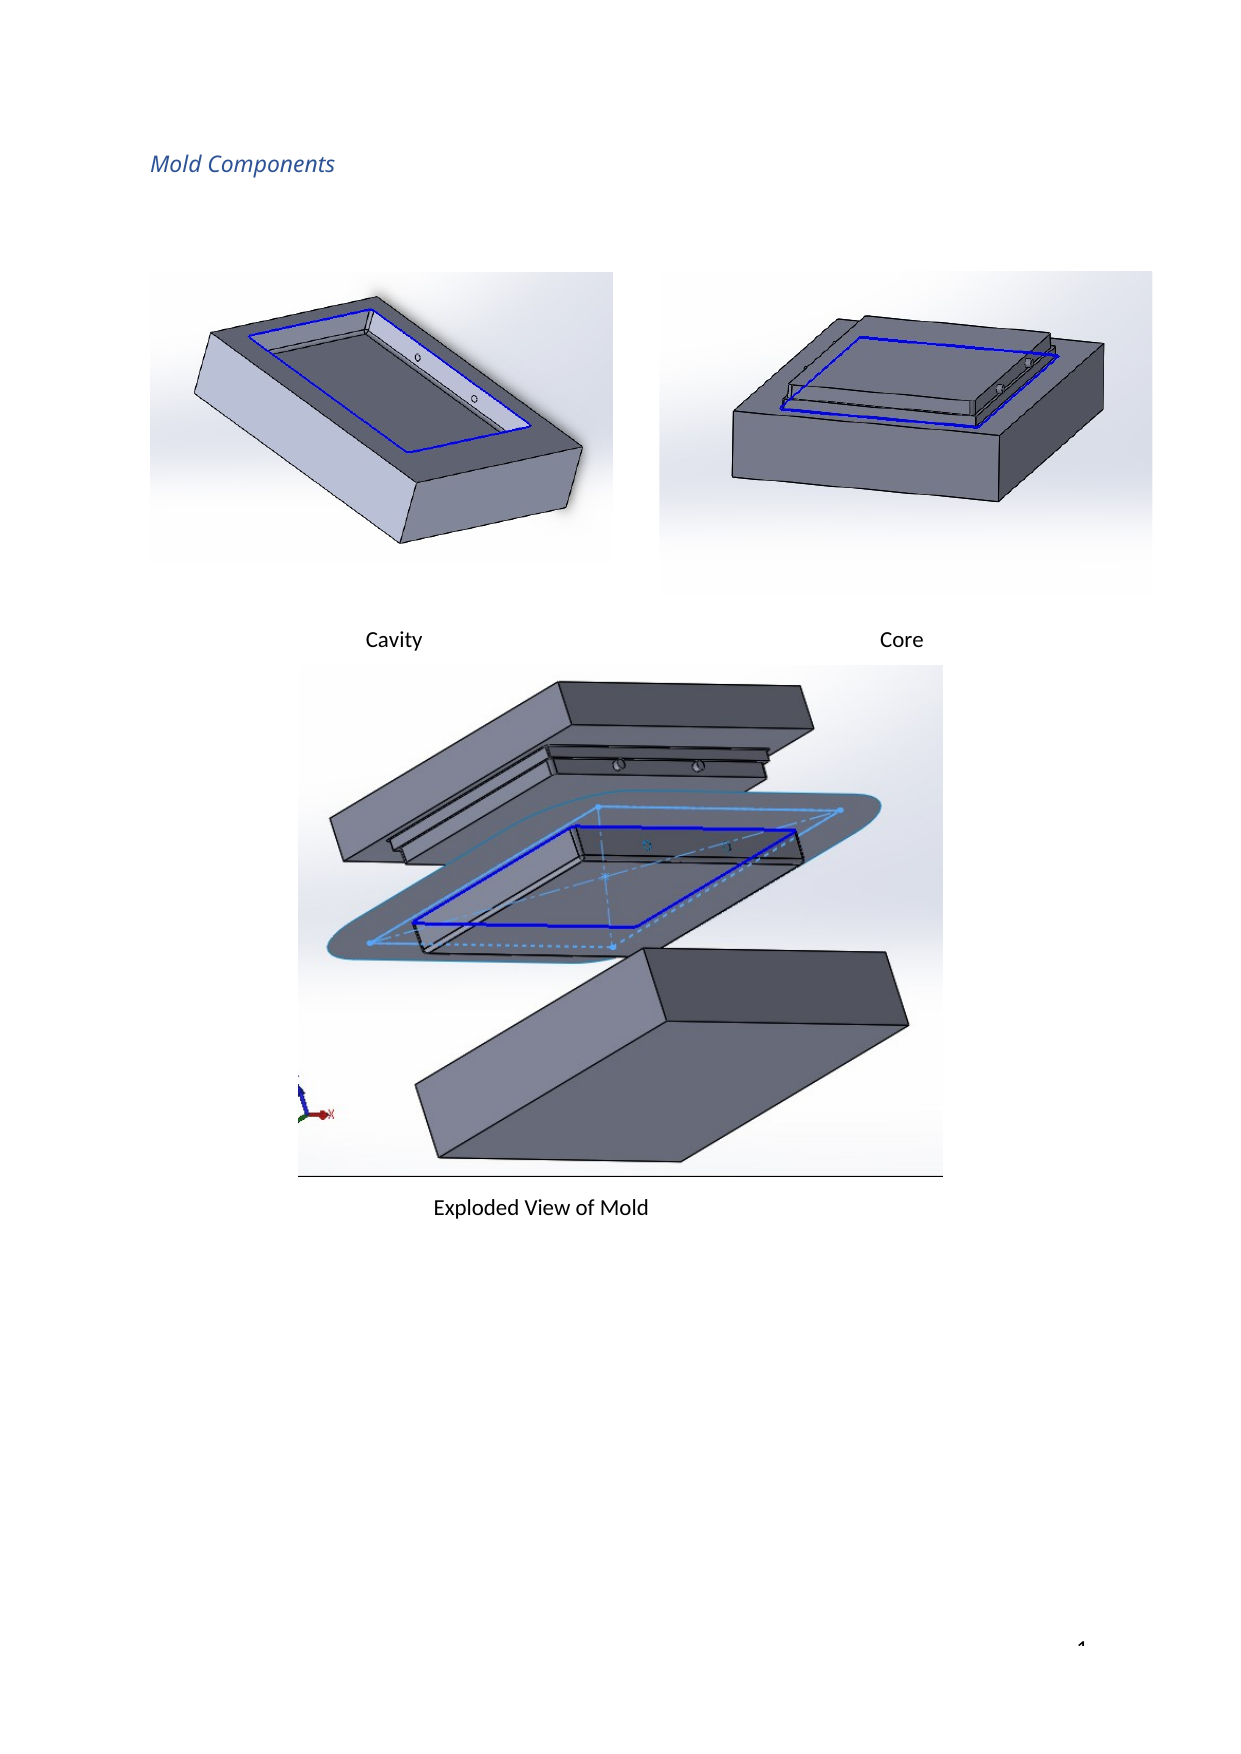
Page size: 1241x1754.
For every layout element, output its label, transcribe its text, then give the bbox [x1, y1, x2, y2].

picture [659, 271, 1153, 596]
picture [150, 272, 613, 563]
picture [433, 1193, 809, 1241]
picture [206, 620, 1090, 1177]
text Mold Components [150, 148, 1167, 179]
